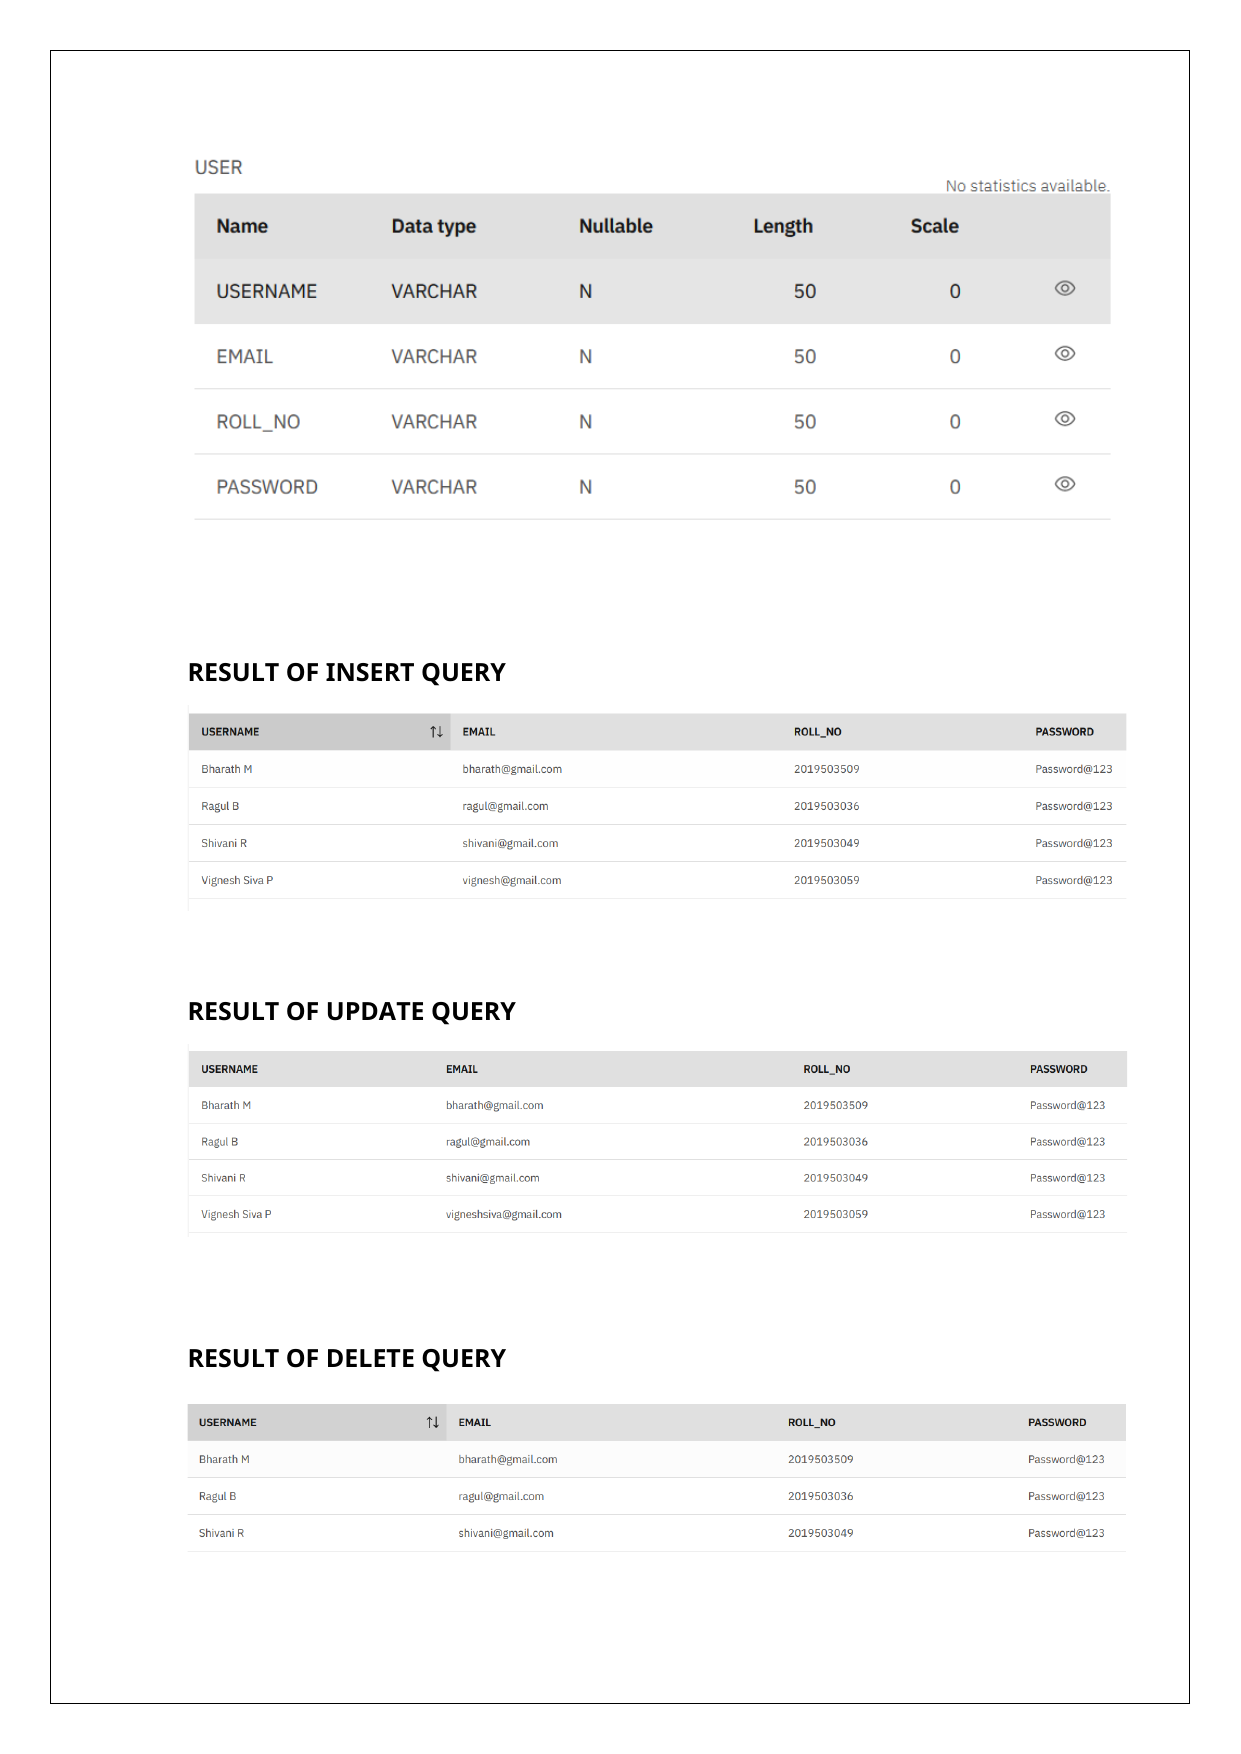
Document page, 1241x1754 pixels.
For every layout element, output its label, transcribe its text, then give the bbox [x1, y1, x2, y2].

picture [187, 705, 1127, 911]
list RESULT OF INSERT QUERY [187, 654, 1090, 689]
picture [187, 1391, 1126, 1566]
picture [187, 1044, 1128, 1237]
list RESULT OF UPDATE QUERY [187, 993, 1090, 1028]
picture [187, 150, 1128, 535]
list RESULT OF DELETE QUERY [187, 1341, 1090, 1375]
